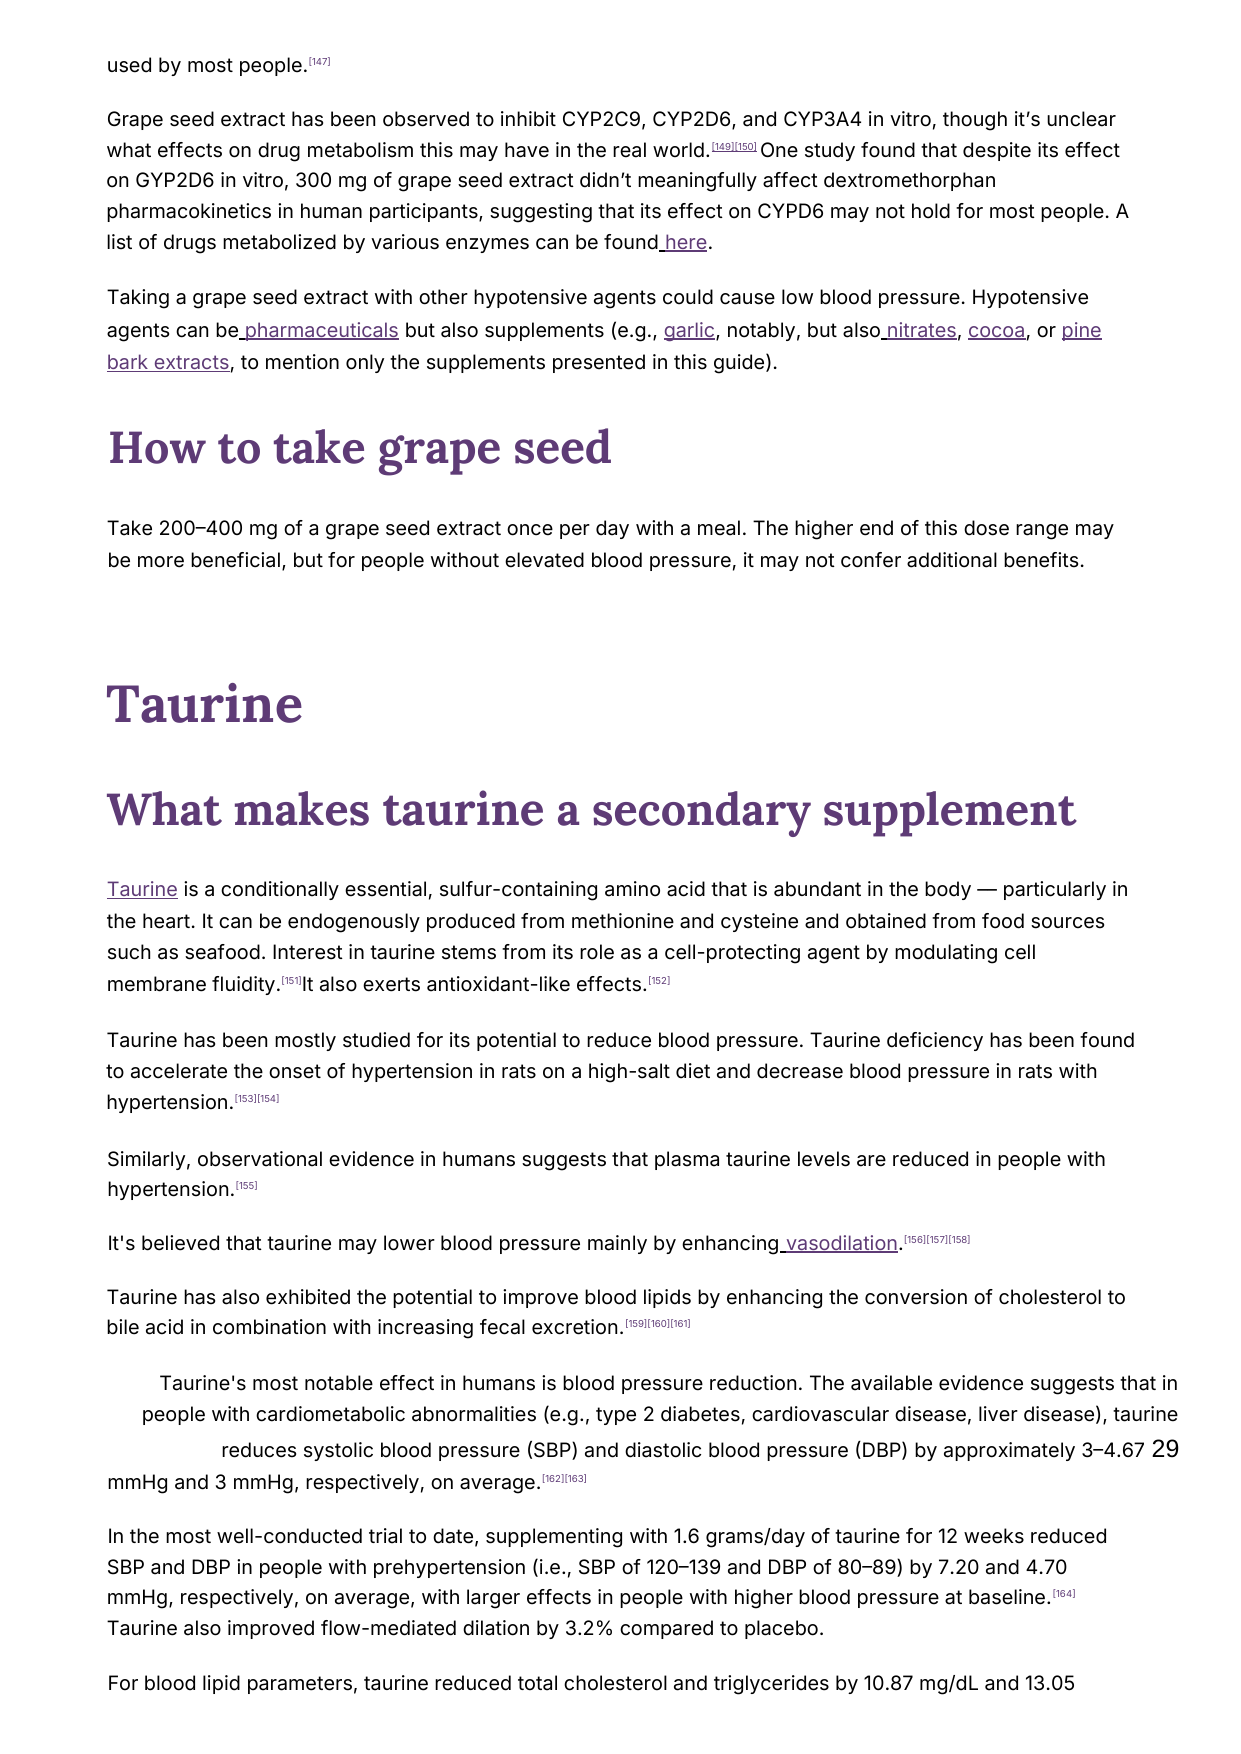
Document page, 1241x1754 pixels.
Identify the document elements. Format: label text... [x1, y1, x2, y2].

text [107, 53, 1122, 77]
text mmHg and 3 mmHg, respectively, on average.[162][163] [107, 1470, 1189, 1494]
text Taurine [106, 670, 1189, 737]
text Similarly, observational evidence in humans suggests that plasma taurine levels are reduced in people with hypertension.[155] [107, 1147, 1127, 1201]
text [107, 1672, 1106, 1696]
text Taurine has been mostly studied for its potential to reduce blood pressure. Taurine deficiency has been found to accelerate the onset of hypertension in rats on a high-salt diet and decrease blood pressure in rats with hypertension.[153][154] [106, 1028, 1141, 1114]
text It's believed that taurine may lower blood pressure mainly by enhancing vasodilation.[156][157][158] [107, 1231, 1189, 1255]
text In the most well-conducted trial to date, supplementing with 1.6 grams/day of taurine for 12 weeks reduced SBP and DBP in people with prehypertension (i.e., SBP of 120–139 and DBP of 80–89) by 7.20 and 4.70 mmHg, respectively, on average, with larger effects in people with higher blood pressure at baseline.[164] Taurine also improved flow-mediated dilation by 3.2% compared to placebo. [107, 1525, 1137, 1640]
text How to take grape seed [108, 417, 1189, 476]
text Taking a grape seed extract with other hypotensive agents could cause low blood pressure. Hypotensive agents can be pharmaceuticals but also supplements (e.g., garlic, notably, but also nitrates, cocoa, or pine bark extracts, to mention only the supplements presented in this guide). [107, 286, 1125, 374]
text What makes taurine a secondary supplement [106, 779, 1189, 838]
text Grape seed extract has been observed to inhibit CYP2C9, CYP2D6, and CYP3A4 in vitro, though it’s unclear what effects on drug metabolism this may have in the real world.[149][150] One study found that despite its effect on GYP2D6 in vitro, 300 mg of grape seed extract didn’t meaningfully affect dextromethorphan pharmacokinetics in human participants, suggesting that its effect on CYPD6 may not hold for most people. A list of drugs metabolized by various enzymes can be found here. [106, 107, 1141, 254]
text Taurine's most notable effect in humans is blood pressure reduction. The available evidence suggests that in people with cardiometabolic abnormalities (e.g., type 2 diabetes, cardiovascular disease, liver disease), taurine reduces systolic blood pressure (SBP) and diastolic blood pressure (DBP) by approximately 3–4.67 29 [106, 1372, 1179, 1462]
text Taurine is a conditionally essential, sulfur-containing amino acid that is abundant in the body –– particularly in the heart. It can be endogenously produced from methionine and cysteine and obtained from food sources such as seafood. Interest in taurine stems from its role as a cell-protecting agent by modulating cell membrane fluidity.[151]It also exerts antioxidant-like effects.[152] [107, 878, 1133, 996]
text Taurine has also exhibited the potential to improve blood lipids by enhancing the conversion of cholesterol to bile acid in combination with increasing fecal excretion.[159][160][161] [106, 1286, 1127, 1339]
text Take 200–400 mg of a grape seed extract once per day with a meal. The higher end of this dose range may be more beneficial, but for people without elevated blood pressure, it may not confer additional benefits. [107, 516, 1141, 572]
